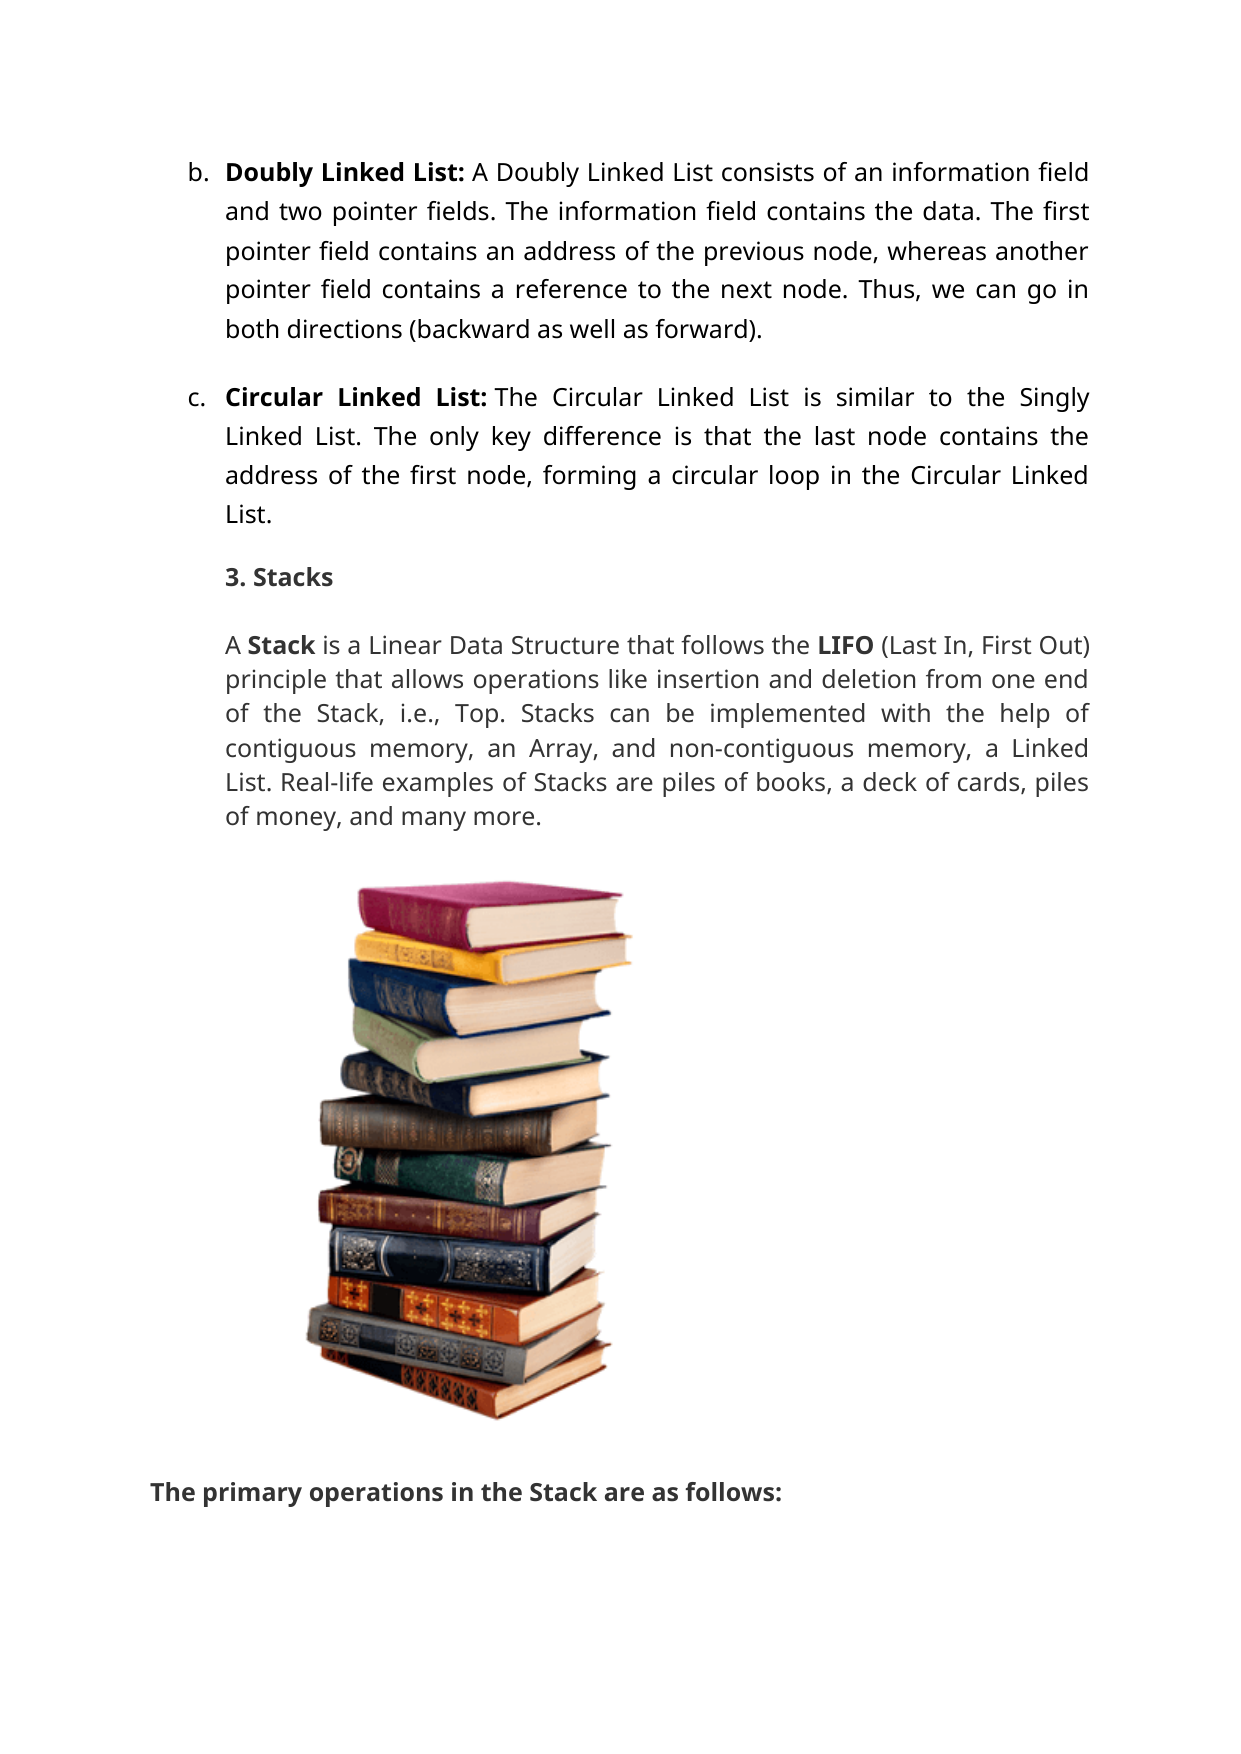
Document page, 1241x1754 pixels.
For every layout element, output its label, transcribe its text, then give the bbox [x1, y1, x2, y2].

picture [225, 832, 694, 1444]
list Doubly Linked List: A Doubly Linked List consists of an information field and two pointer fields. The information field contains the data. The first pointer field contains an address of the previous node, whereas another pointer field contains a reference to the next node. Thus, we can go in both directions (backward as well as forward). [187, 150, 1090, 345]
list Circular Linked List: The Circular Linked List is similar to the Singly Linked List. The only key difference is that the last node contains the address of the first node, forming a circular loop in the Circular Linked List. [187, 374, 1090, 531]
list A Stack is a Linear Data Structure that follows the LIFO (Last In, First Out) principle that allows operations like insertion and deletion from one end of the Stack, i.e., Top. Stacks can be implemented with the help of contiguous memory, an Array, and non-contiguous memory, a Linked List. Real-life examples of Stacks are piles of books, a deck of cards, piles of money, and many more. [225, 628, 1090, 832]
text The primary operations in the Stack are as follows: [150, 1475, 1090, 1509]
list 3. Stacks [225, 560, 1090, 594]
